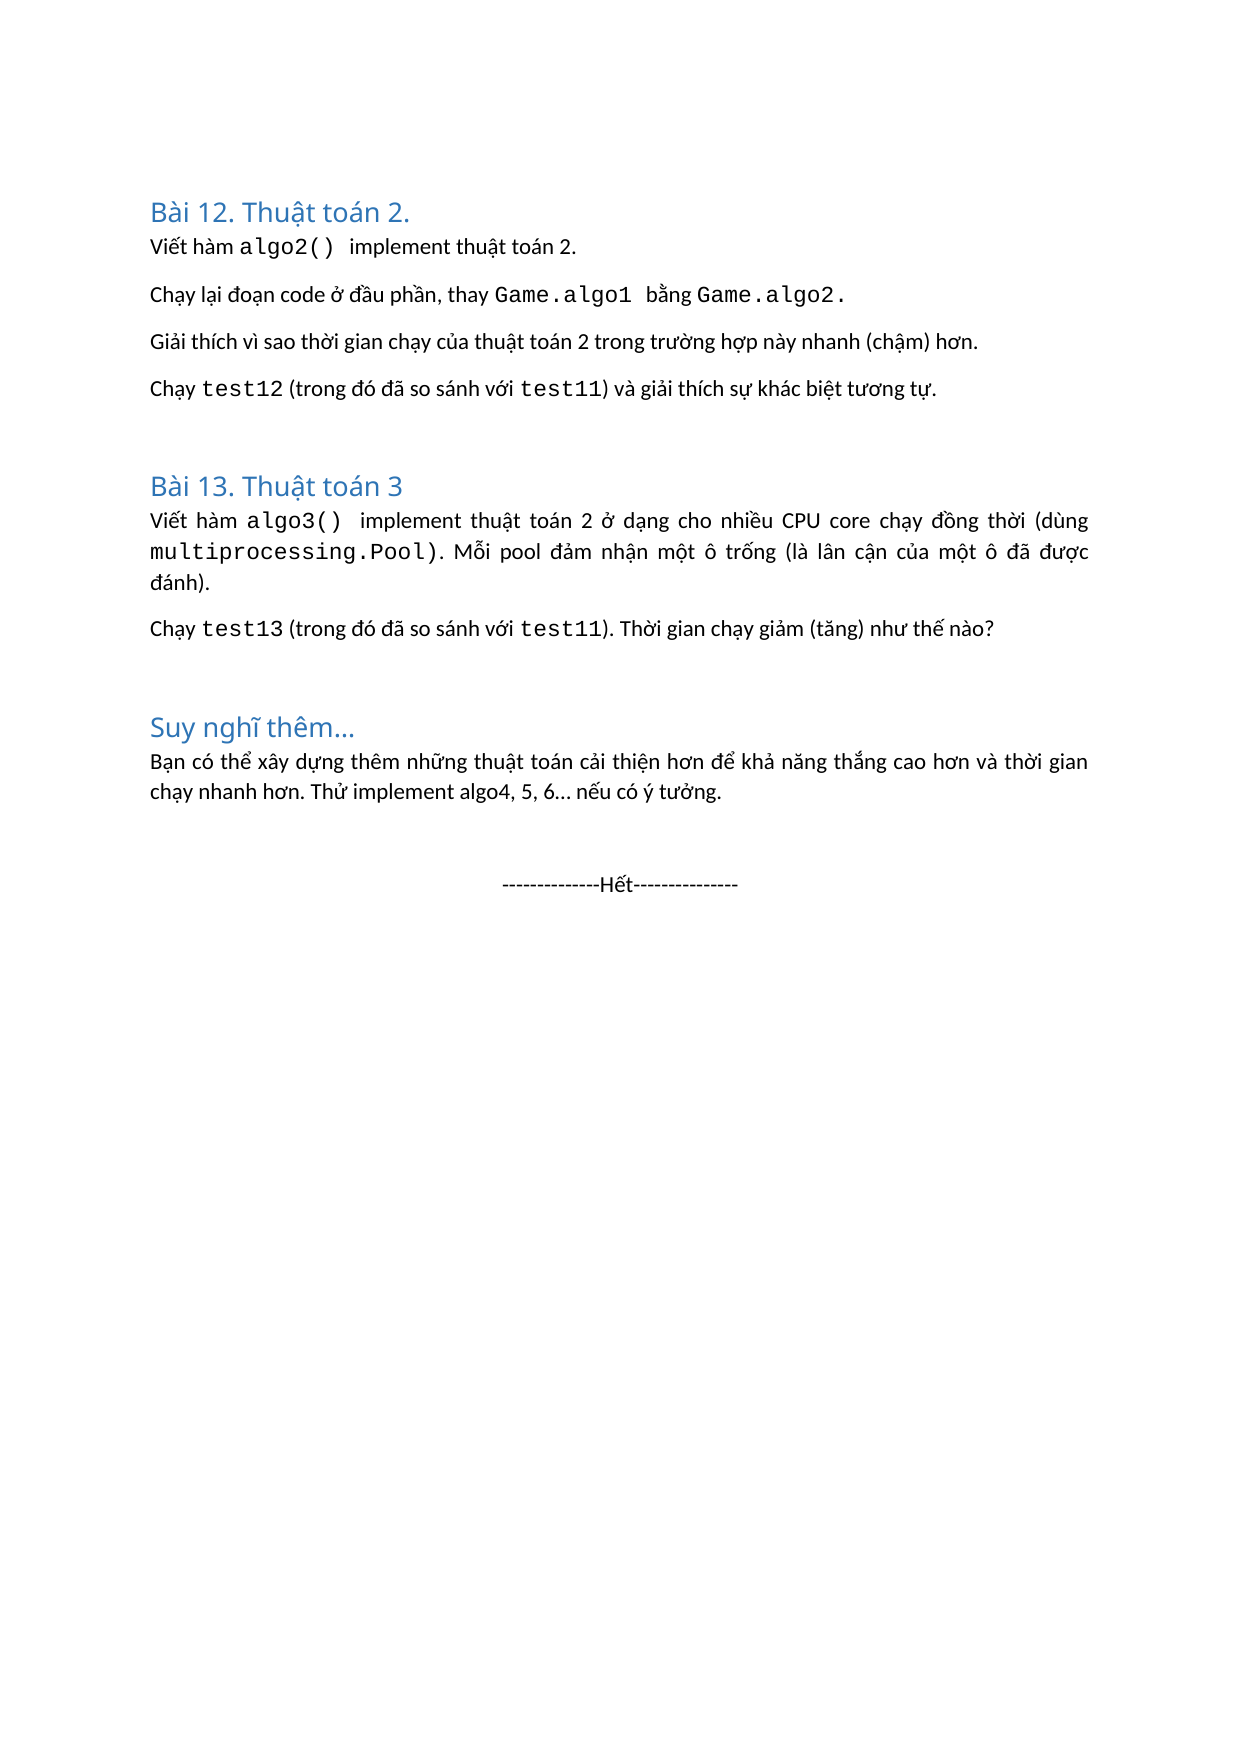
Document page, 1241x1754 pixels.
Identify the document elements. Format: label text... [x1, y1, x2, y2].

subtitle Suy nghĩ thêm… [150, 708, 1090, 745]
text Viết hàm algo3() implement thuật toán 2 ở dạng cho nhiều CPU core chạy đồng thời (dùng multiprocessing.Pool). Mỗi pool đảm nhận một ô trống (là lân cận của một ô đã được đánh). [150, 507, 1090, 596]
subtitle Bài 12. Thuật toán 2. [150, 193, 1090, 230]
text --------------Hết--------------- [150, 870, 1090, 898]
text Chạy test12 (trong đó đã so sánh với test11) và giải thích sự khác biệt tương tự. [150, 374, 1090, 403]
text Bạn có thể xây dựng thêm những thuật toán cải thiện hơn để khả năng thắng cao hơn và thời gian chạy nhanh hơn. Thử implement algo4, 5, 6… nếu có ý tưởng. [150, 747, 1090, 805]
text Chạy test13 (trong đó đã so sánh với test11). Thời gian chạy giảm (tăng) như thế nào? [150, 614, 1090, 644]
text Viết hàm algo2() implement thuật toán 2. [150, 232, 1090, 261]
text Giải thích vì sao thời gian chạy của thuật toán 2 trong trường hợp này nhanh (chậm) hơn. [150, 327, 1090, 355]
text Chạy lại đoạn code ở đầu phần, thay Game.algo1 bằng Game.algo2. [150, 280, 1090, 309]
subtitle Bài 13. Thuật toán 3 [150, 467, 1090, 504]
